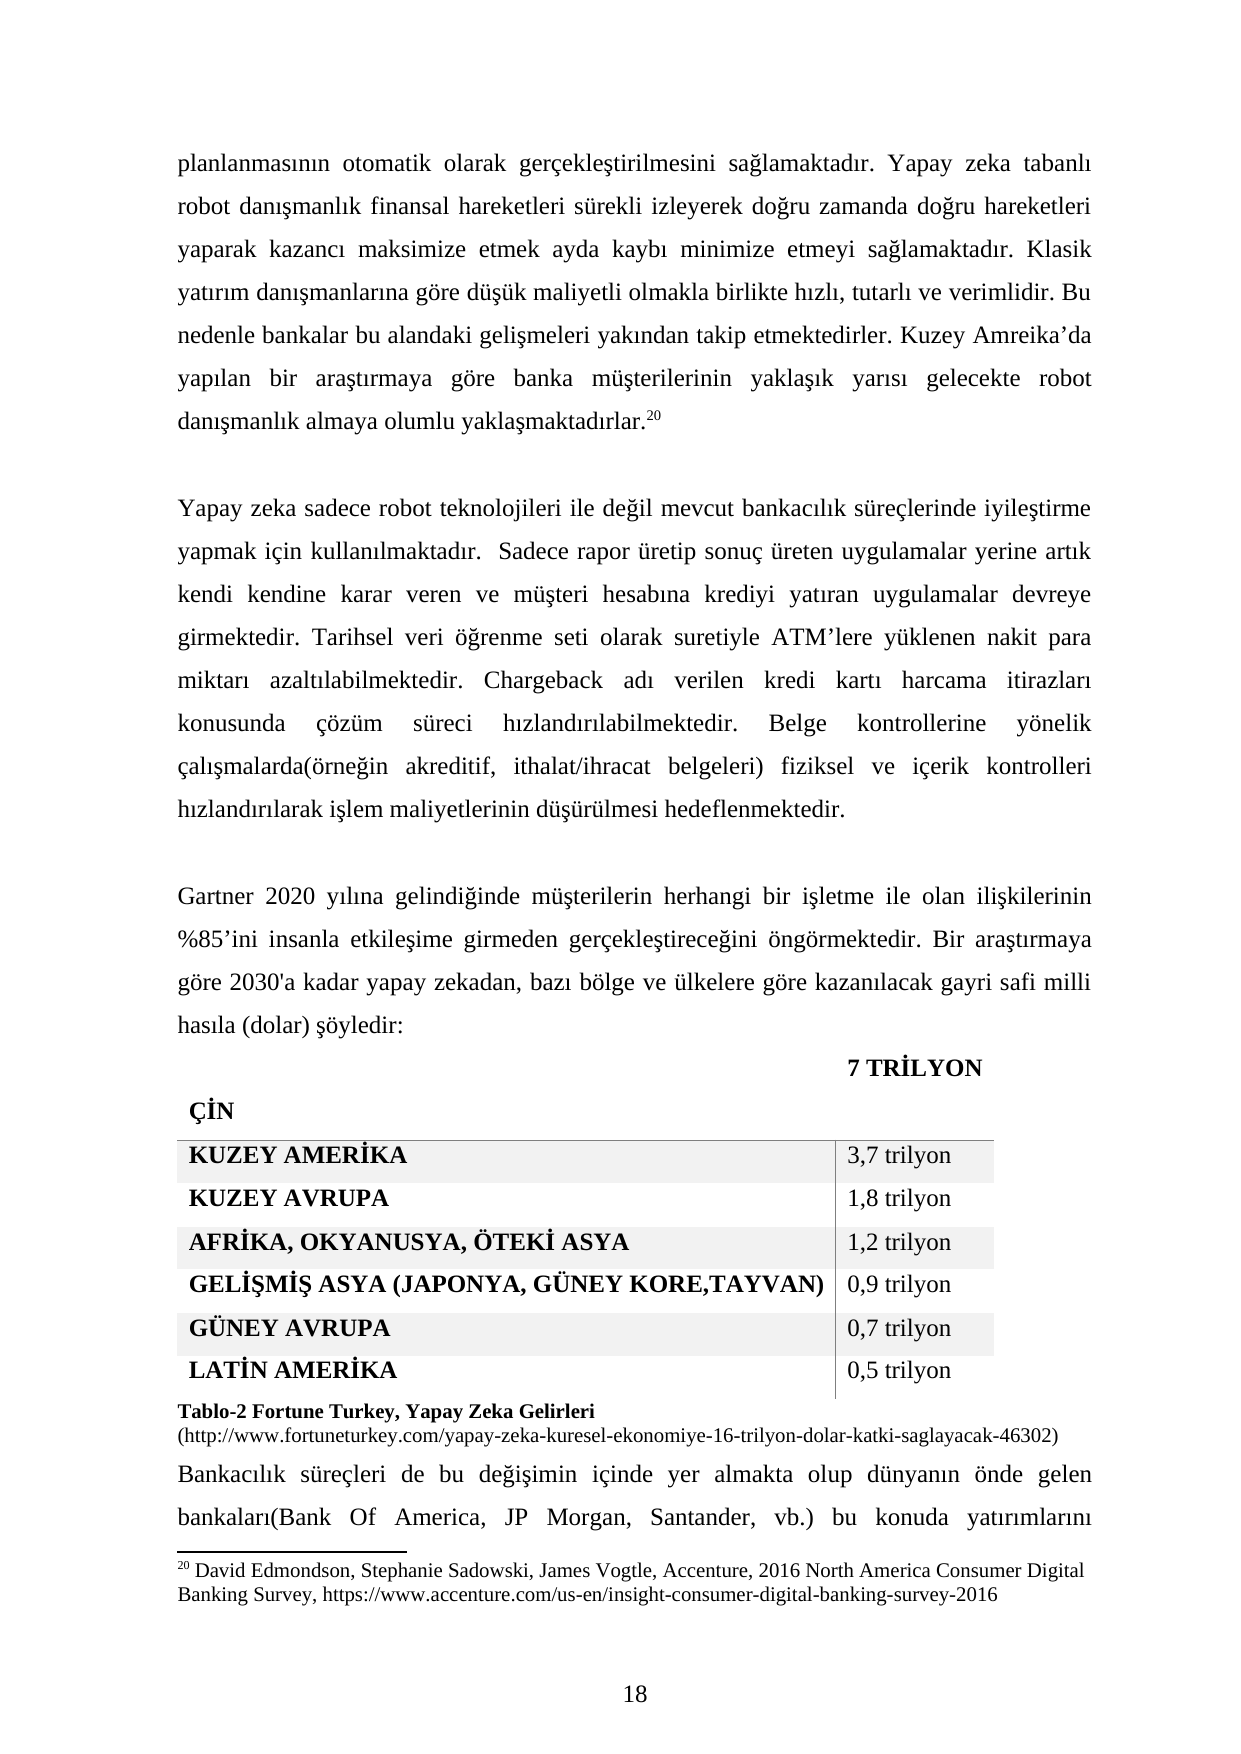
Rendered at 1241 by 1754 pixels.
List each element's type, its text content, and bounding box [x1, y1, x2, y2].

table_cell 0,9 trilyon [836, 1270, 994, 1313]
table_cell 3,7 trilyon [836, 1141, 994, 1183]
table_cell Kuzey Avrupa [177, 1184, 835, 1227]
table_cell 1,2 trilyon [836, 1227, 994, 1269]
table_cell 0,5 trilyon [836, 1356, 994, 1399]
table_header 7 trilyon [836, 1053, 994, 1139]
table_cell 0,7 trilyon [836, 1313, 994, 1356]
table_cell 1,8 trilyon [836, 1184, 994, 1227]
text Tablo-2 Fortune Turkey, Yapay Zeka Gelirleri [177, 1399, 1092, 1423]
table_cell Güney Avrupa [177, 1313, 835, 1356]
text Gartner 2020 yılına gelindiğinde müşterilerin herhangi bir işletme ile olan ilişkilerinin %85’ini insanla etkileşime girmeden gerçekleştireceğini öngörmektedir. Bir araştırmaya göre 2030'a kadar yapay zekadan, bazı bölge ve ülkelere göre kazanılacak gayri safi milli hasıla (dolar) şöyledir: [177, 881, 1092, 1039]
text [177, 1459, 1092, 1531]
text (http://www.fortuneturkey.com/yapay-zeka-kuresel-ekonomiye-16-trilyon-dolar-katki-saglayacak-46302) [177, 1423, 1092, 1447]
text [177, 148, 1092, 435]
text Yapay zeka sadece robot teknolojileri ile değil mevcut bankacılık süreçlerinde iyileştirme yapmak için kullanılmaktadır. Sadece rapor üretip sonuç üreten uygulamalar yerine artık kendi kendine karar veren ve müşteri hesabına krediyi yatıran uygulamalar devreye girmektedir. Tarihsel veri öğrenme seti olarak suretiyle ATM’lere yüklenen nakit para miktarı azaltılabilmektedir. Chargeback adı verilen kredi kartı harcama itirazları konusunda çözüm süreci hızlandırılabilmektedir. Belge kontrollerine yönelik çalışmalarda(örneğin akreditif, ithalat/ihracat belgeleri) fiziksel ve içerik kontrolleri hızlandırılarak işlem maliyetlerinin düşürülmesi hedeflenmektedir. [177, 493, 1092, 823]
table_cell Afrika, Okyanusya, öteki Asya [177, 1227, 835, 1269]
table_cell Latin Amerika [177, 1356, 835, 1399]
table_cell Gelişmiş Asya (Japonya, Güney Kore,Tayvan) [177, 1270, 835, 1313]
table_cell Kuzey Amerika [177, 1141, 835, 1183]
table_header Çin [177, 1053, 836, 1139]
